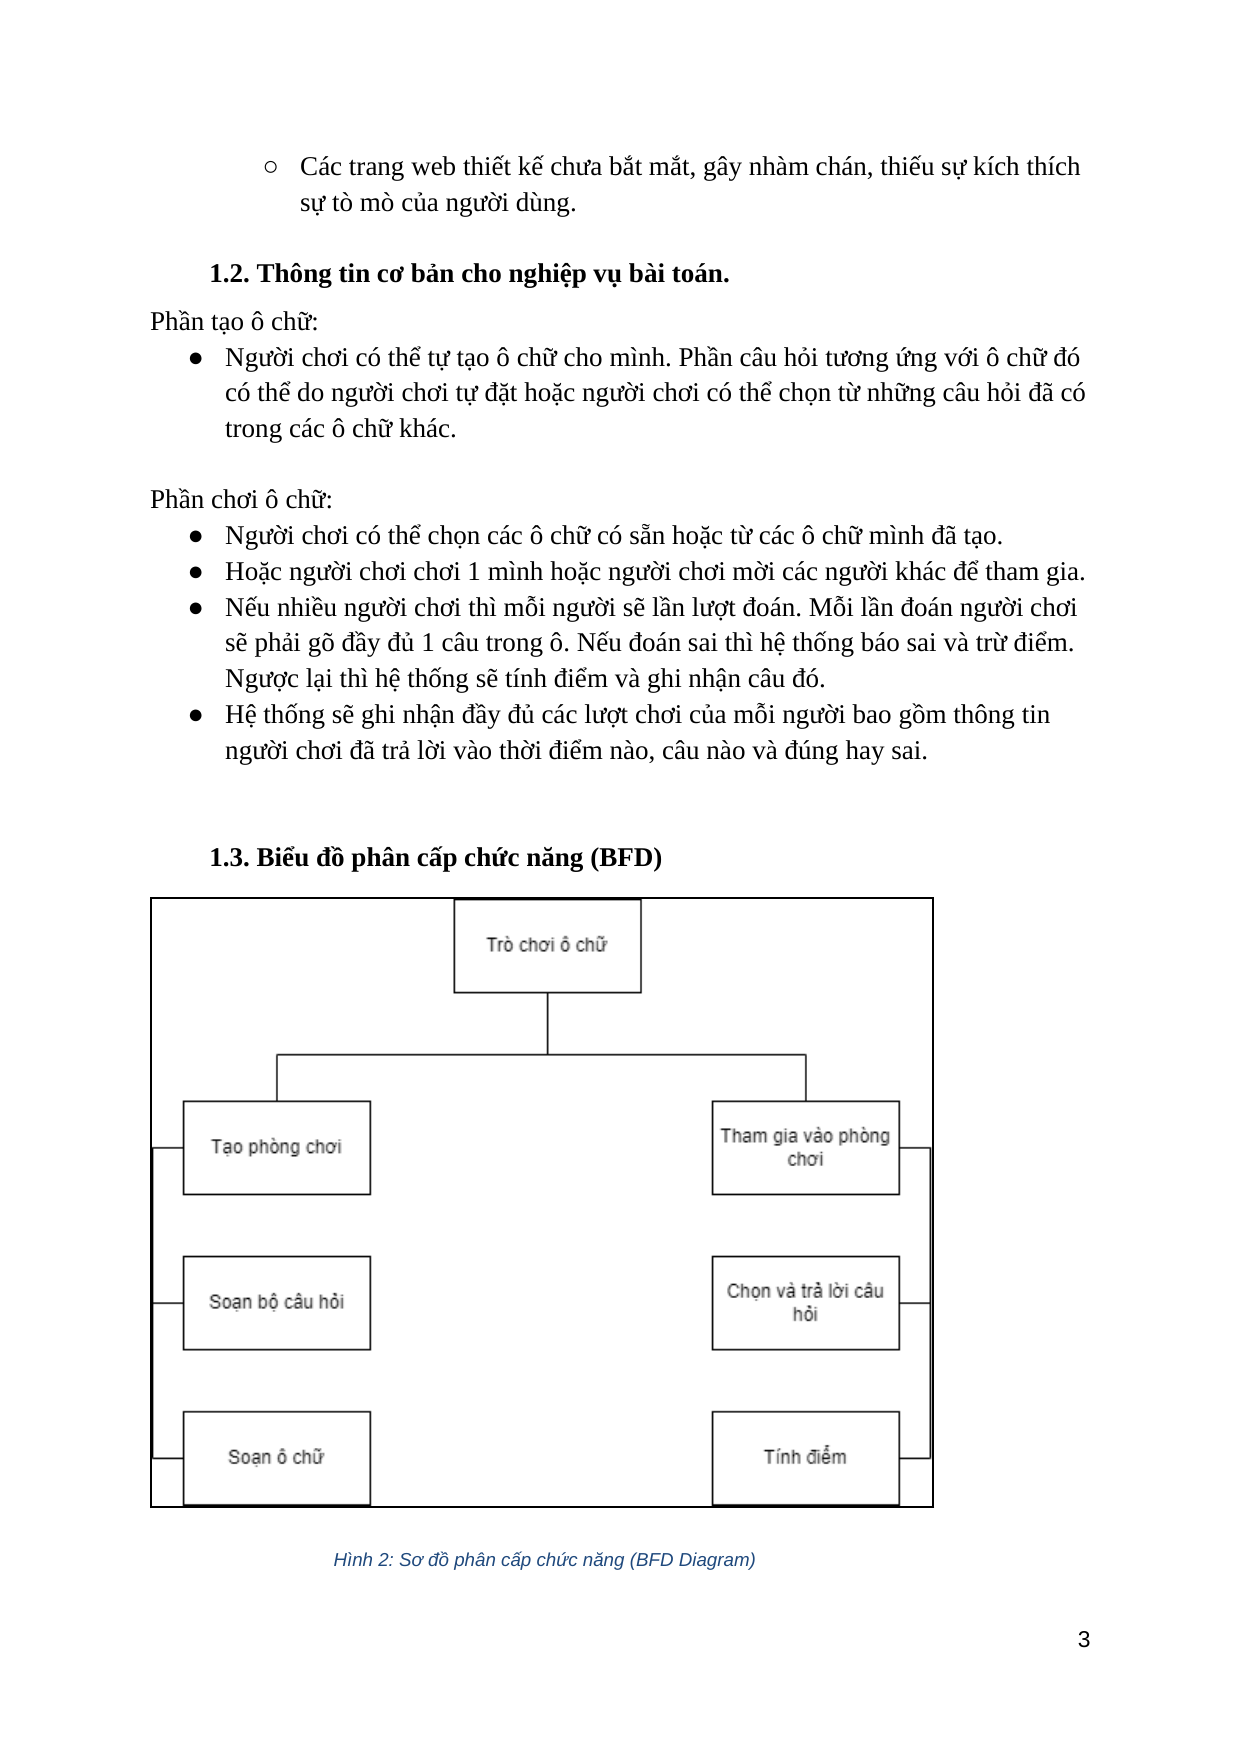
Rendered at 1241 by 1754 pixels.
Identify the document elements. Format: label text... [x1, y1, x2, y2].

list Nếu nhiều người chơi thì mỗi người sẽ lần lượt đoán. Mỗi lần đoán người chơi sẽ phải gõ đầy đủ 1 câu trong ô. Nếu đoán sai thì hệ thống báo sai và trừ điểm. Ngược lại thì hệ thống sẽ tính điểm và ghi nhận câu đó. [187, 591, 1090, 693]
subtitle 1.3. Biểu đồ phân cấp chức năng (BFD) [150, 841, 1090, 872]
list Các trang web thiết kế chưa bắt mắt, gây nhàm chán, thiếu sự kích thích sự tò mò của người dùng. [262, 150, 1090, 217]
text Phần chơi ô chữ: [150, 484, 1090, 515]
text Phần tạo ô chữ: [150, 305, 1090, 336]
list Hoặc người chơi chơi 1 mình hoặc người chơi mời các người khác để tham gia. [187, 555, 1090, 586]
picture [152, 899, 932, 1506]
list Người chơi có thể tự tạo ô chữ cho mình. Phần câu hỏi tương ứng với ô chữ đó có thể do người chơi tự đặt hoặc người chơi có thể chọn từ những câu hỏi đã có trong các ô chữ khác. [187, 341, 1090, 443]
list Người chơi có thể chọn các ô chữ có sẵn hoặc từ các ô chữ mình đã tạo. [187, 519, 1090, 551]
list Hệ thống sẽ ghi nhận đầy đủ các lượt chơi của mỗi người bao gồm thông tin người chơi đã trả lời vào thời điểm nào, câu nào và đúng hay sai. [187, 698, 1090, 765]
subtitle 1.2. Thông tin cơ bản cho nghiệp vụ bài toán. [150, 257, 1090, 288]
